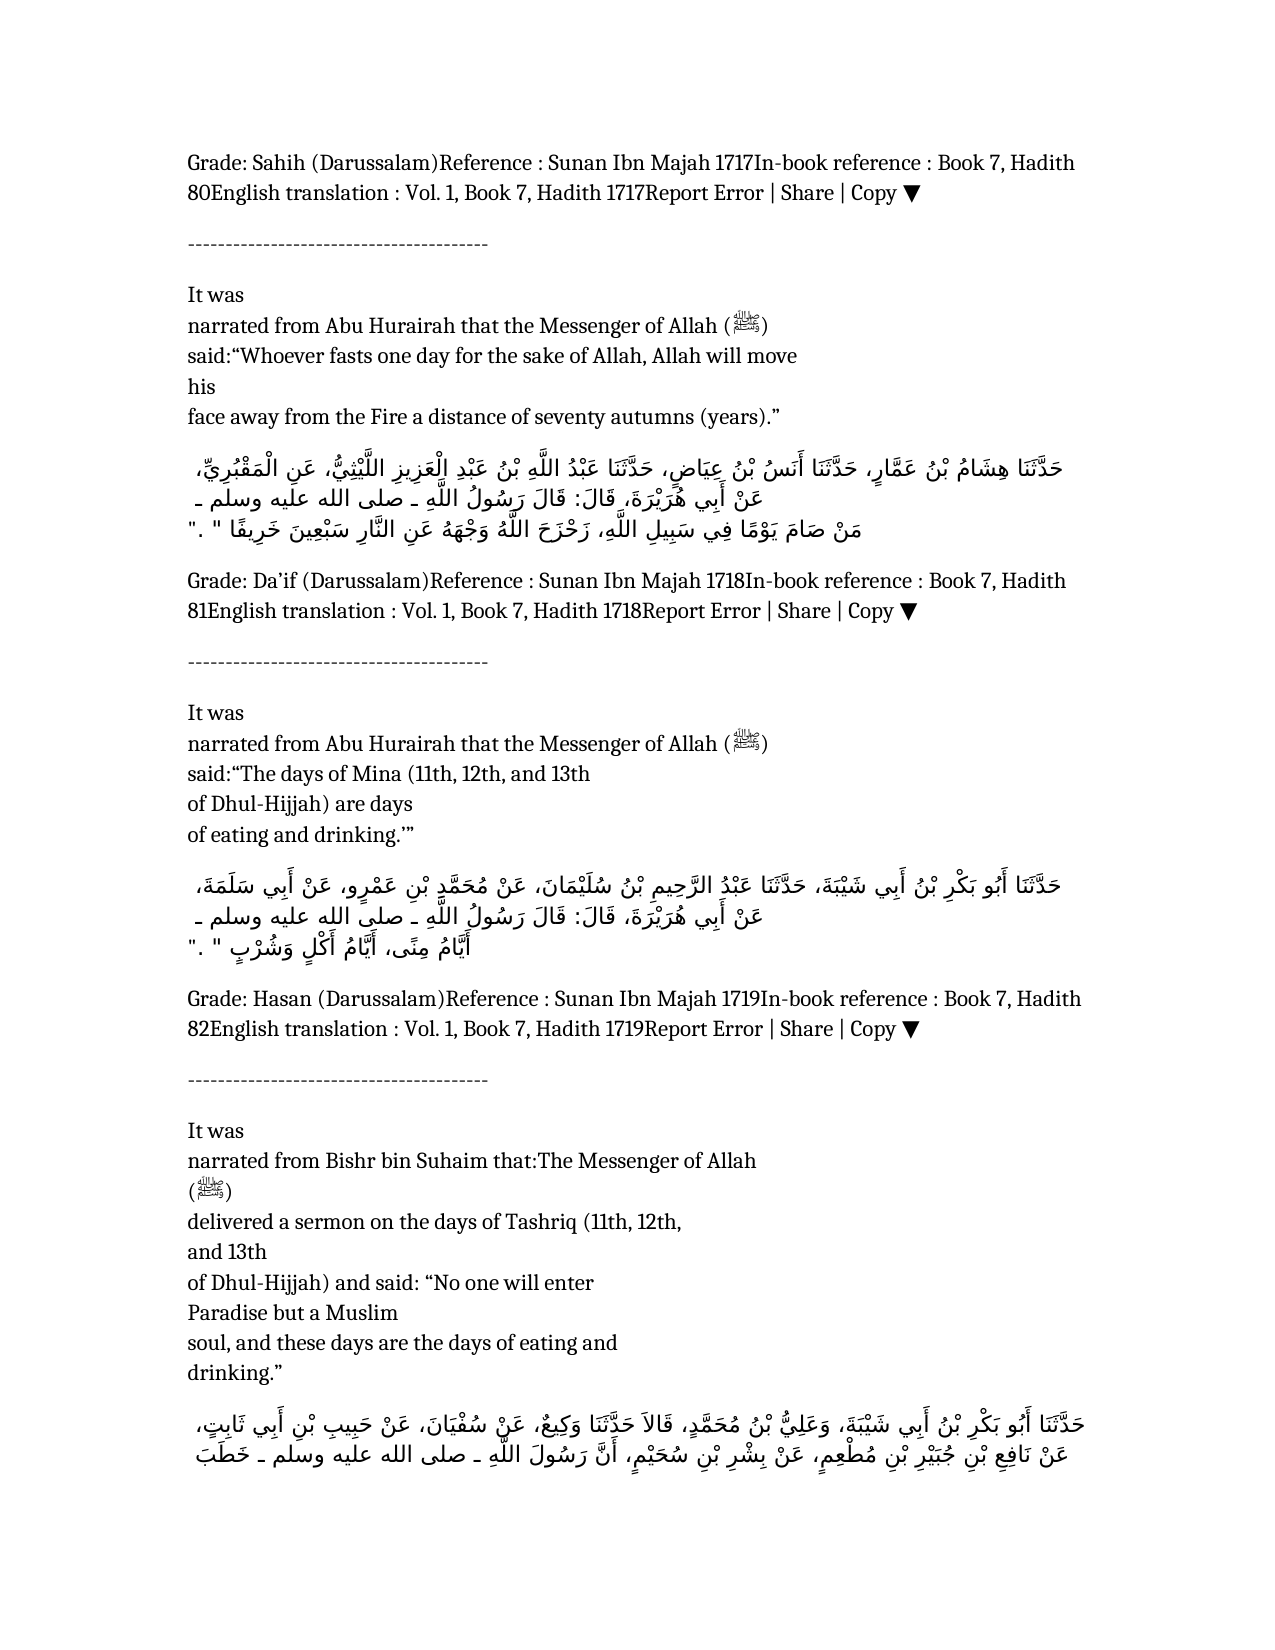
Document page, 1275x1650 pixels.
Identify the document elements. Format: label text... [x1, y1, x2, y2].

text حَدَّثَنَا هِشَامُ بْنُ عَمَّارٍ، حَدَّثَنَا أَنَسُ بْنُ عِيَاضٍ، حَدَّثَنَا عَبْدُ اللَّهِ بْنُ عَبْدِ الْعَزِيزِ اللَّيْثِيُّ، عَنِ الْمَقْبُرِيِّ، عَنْ أَبِي هُرَيْرَةَ، قَالَ: قَالَ رَسُولُ اللَّهِ ـ صلى الله عليه وسلم ـ ‏ "‏ مَنْ صَامَ يَوْمًا فِي سَبِيلِ اللَّهِ، زَحْزَحَ اللَّهُ وَجْهَهُ عَنِ النَّارِ سَبْعِينَ خَرِيفًا ‏"‏ ‏.‏ [187, 455, 1087, 543]
text It was narrated from Abu Hurairah that the Messenger of Allah (ﷺ) said:“The days of Mina (11th, 12th, and 13th of Dhul-Hijjah) are days of eating and drinking.’” [187, 700, 1087, 848]
text ---------------------------------------- [187, 649, 1087, 675]
text Grade: Sahih (Darussalam)Reference : Sunan Ibn Majah 1717In-book reference : Book 7, Hadith 80English translation : Vol. 1, Book 7, Hadith 1717Report Error | Share | Copy ▼ [187, 150, 1087, 207]
text Grade: Da’if (Darussalam)Reference : Sunan Ibn Majah 1718In-book reference : Book 7, Hadith 81English translation : Vol. 1, Book 7, Hadith 1718Report Error | Share | Copy ▼ [187, 568, 1087, 624]
text It was narrated from Bishr bin Suhaim that:The Messenger of Allah (ﷺ) delivered a sermon on the days of Tashriq (11th, 12th, and 13th of Dhul-Hijjah) and said: “No one will enter Paradise but a Muslim soul, and these days are the days of eating and drinking.” [187, 1118, 1087, 1386]
text It was narrated from Abu Hurairah that the Messenger of Allah (ﷺ) said:“Whoever fasts one day for the sake of Allah, Allah will move his face away from the Fire a distance of seventy autumns (years).” [187, 282, 1087, 430]
text ---------------------------------------- [187, 1067, 1087, 1093]
text ---------------------------------------- [187, 231, 1087, 258]
text حَدَّثَنَا أَبُو بَكْرِ بْنُ أَبِي شَيْبَةَ، حَدَّثَنَا عَبْدُ الرَّحِيمِ بْنُ سُلَيْمَانَ، عَنْ مُحَمَّدِ بْنِ عَمْرٍو، عَنْ أَبِي سَلَمَةَ، عَنْ أَبِي هُرَيْرَةَ، قَالَ: قَالَ رَسُولُ اللَّهِ ـ صلى الله عليه وسلم ـ ‏ "‏ أَيَّامُ مِنًى، أَيَّامُ أَكْلٍ وَشُرْبٍ ‏"‏ ‏.‏ [187, 872, 1087, 961]
text Grade: Hasan (Darussalam)Reference : Sunan Ibn Majah 1719In-book reference : Book 7, Hadith 82English translation : Vol. 1, Book 7, Hadith 1719Report Error | Share | Copy ▼ [187, 985, 1087, 1042]
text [187, 1411, 1087, 1468]
